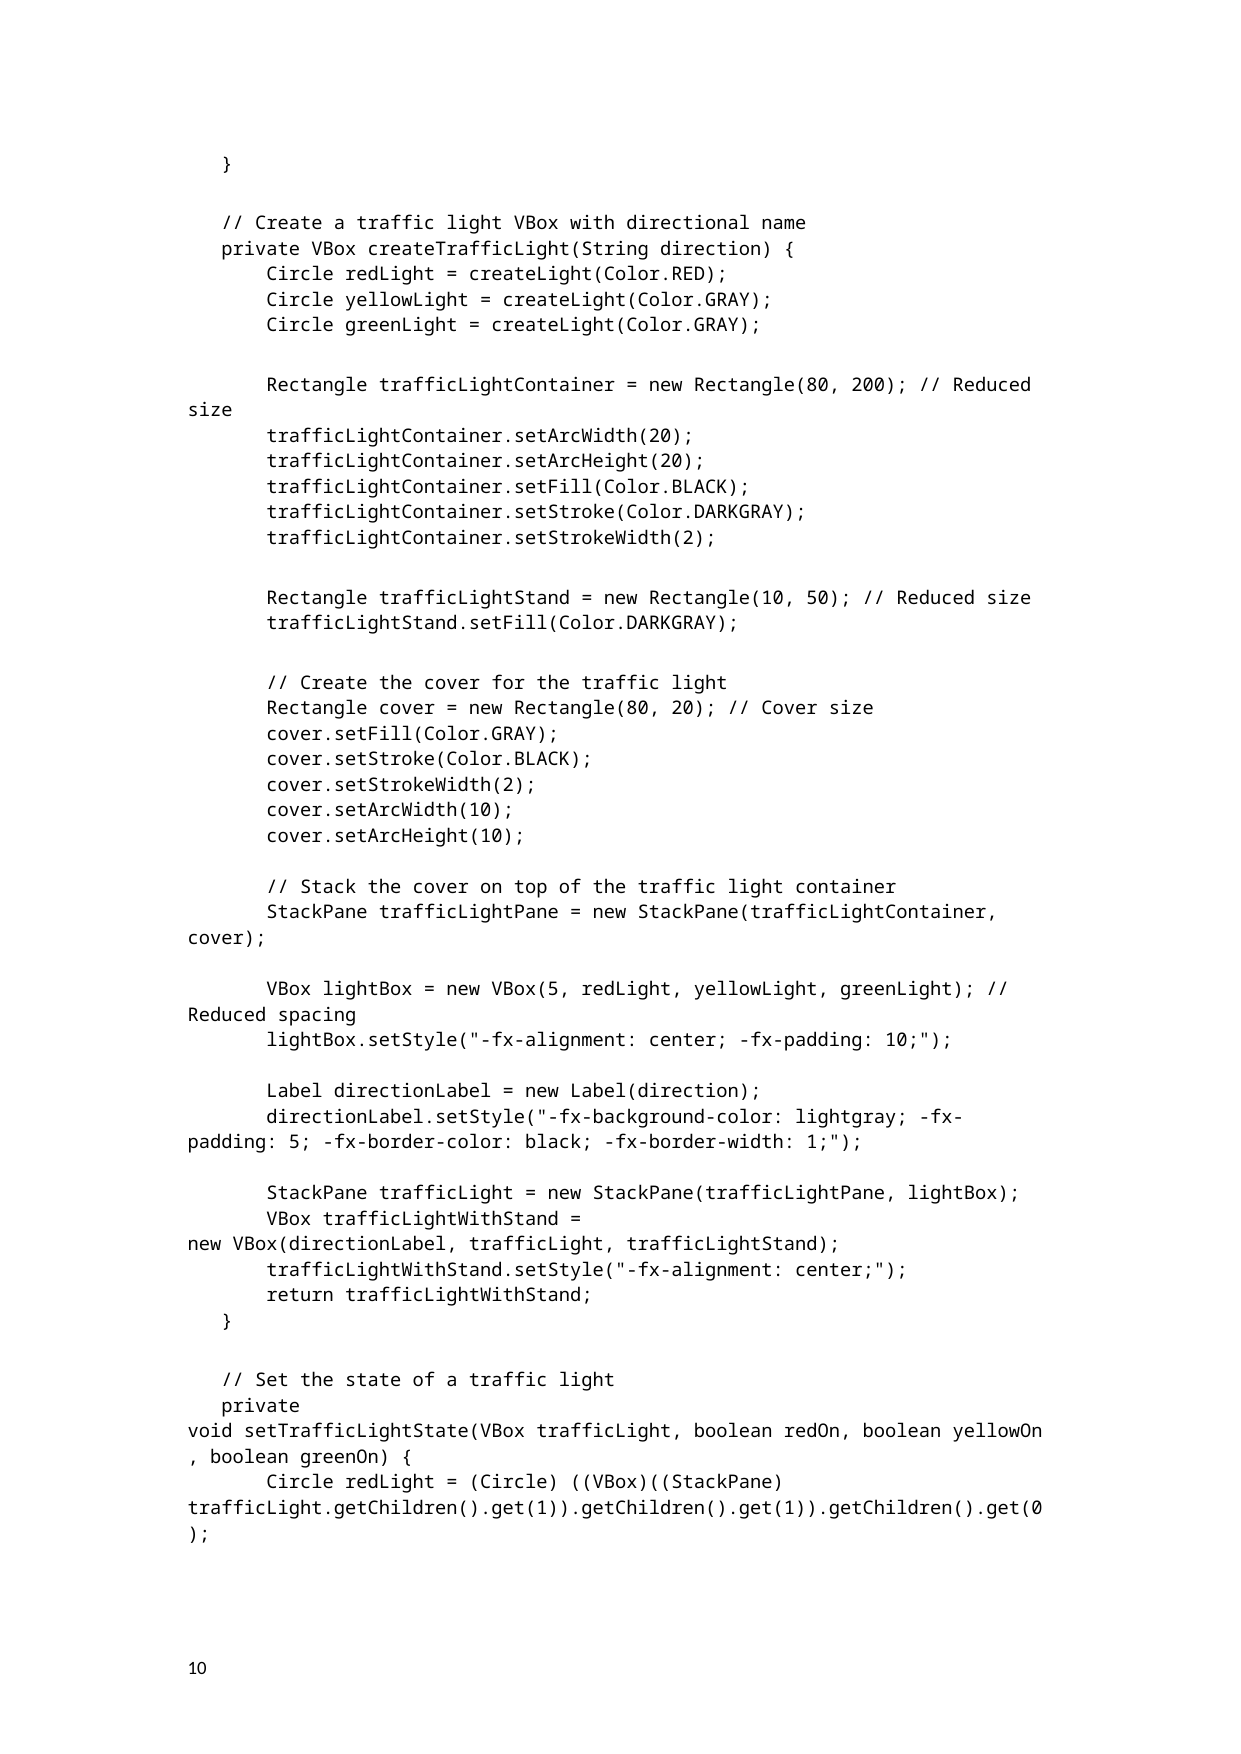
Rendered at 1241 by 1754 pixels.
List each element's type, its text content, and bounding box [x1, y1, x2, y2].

text StackPane trafficLightPane = new StackPane(trafficLightContainer, cover); [187, 899, 1053, 950]
text cover.setArcWidth(10); [187, 797, 1053, 822]
text Rectangle trafficLightContainer = new Rectangle(80, 200); // Reduced size [187, 371, 1053, 422]
text cover.setArcHeight(10); [187, 822, 1053, 848]
text Circle redLight = (Circle) ((VBox)((StackPane) trafficLight.getChildren().get(1)).getChildren().get(1)).getChildren().get(0); [187, 1469, 1053, 1545]
text cover.setStrokeWidth(2); [187, 771, 1053, 797]
text Rectangle cover = new Rectangle(80, 20); // Cover size [187, 694, 1053, 720]
text trafficLightContainer.setFill(Color.BLACK); [187, 473, 1053, 499]
text lightBox.setStyle("-fx-alignment: center; -fx-padding: 10;"); [187, 1026, 1053, 1052]
text Circle yellowLight = createLight(Color.GRAY); [187, 286, 1053, 312]
text trafficLightStand.setFill(Color.DARKGRAY); [187, 609, 1053, 635]
text // Create the cover for the traffic light [187, 669, 1053, 694]
text cover.setFill(Color.GRAY); [187, 720, 1053, 746]
text VBox lightBox = new VBox(5, redLight, yellowLight, greenLight); // Reduced spacing [187, 975, 1053, 1026]
text directionLabel.setStyle("-fx-background-color: lightgray; -fx-padding: 5; -fx-border-color: black; -fx-border-width: 1;"); [187, 1103, 1053, 1154]
text Rectangle trafficLightStand = new Rectangle(10, 50); // Reduced size [187, 584, 1053, 609]
text Circle redLight = createLight(Color.RED); [187, 261, 1053, 286]
text trafficLightContainer.setArcWidth(20); [187, 422, 1053, 448]
text } [187, 1307, 1053, 1333]
text trafficLightContainer.setStrokeWidth(2); [187, 524, 1053, 550]
text trafficLightContainer.setArcHeight(20); [187, 448, 1053, 473]
text Label directionLabel = new Label(direction); [187, 1077, 1053, 1103]
text Circle greenLight = createLight(Color.GRAY); [187, 312, 1053, 337]
text StackPane trafficLight = new StackPane(trafficLightPane, lightBox); [187, 1179, 1053, 1205]
text return trafficLightWithStand; [187, 1282, 1053, 1307]
text // Create a traffic light VBox with directional name [187, 209, 1053, 235]
text } [187, 150, 1053, 176]
text VBox trafficLightWithStand = new VBox(directionLabel, trafficLight, trafficLightStand); [187, 1205, 1053, 1256]
text // Set the state of a traffic light [187, 1367, 1053, 1392]
text // Stack the cover on top of the traffic light container [187, 873, 1053, 899]
text private VBox createTrafficLight(String direction) { [187, 235, 1053, 261]
text private void setTrafficLightState(VBox trafficLight, boolean redOn, boolean yellowOn, boolean greenOn) { [187, 1392, 1053, 1469]
text trafficLightContainer.setStroke(Color.DARKGRAY); [187, 499, 1053, 524]
text trafficLightWithStand.setStyle("-fx-alignment: center;"); [187, 1256, 1053, 1282]
text cover.setStroke(Color.BLACK); [187, 746, 1053, 771]
